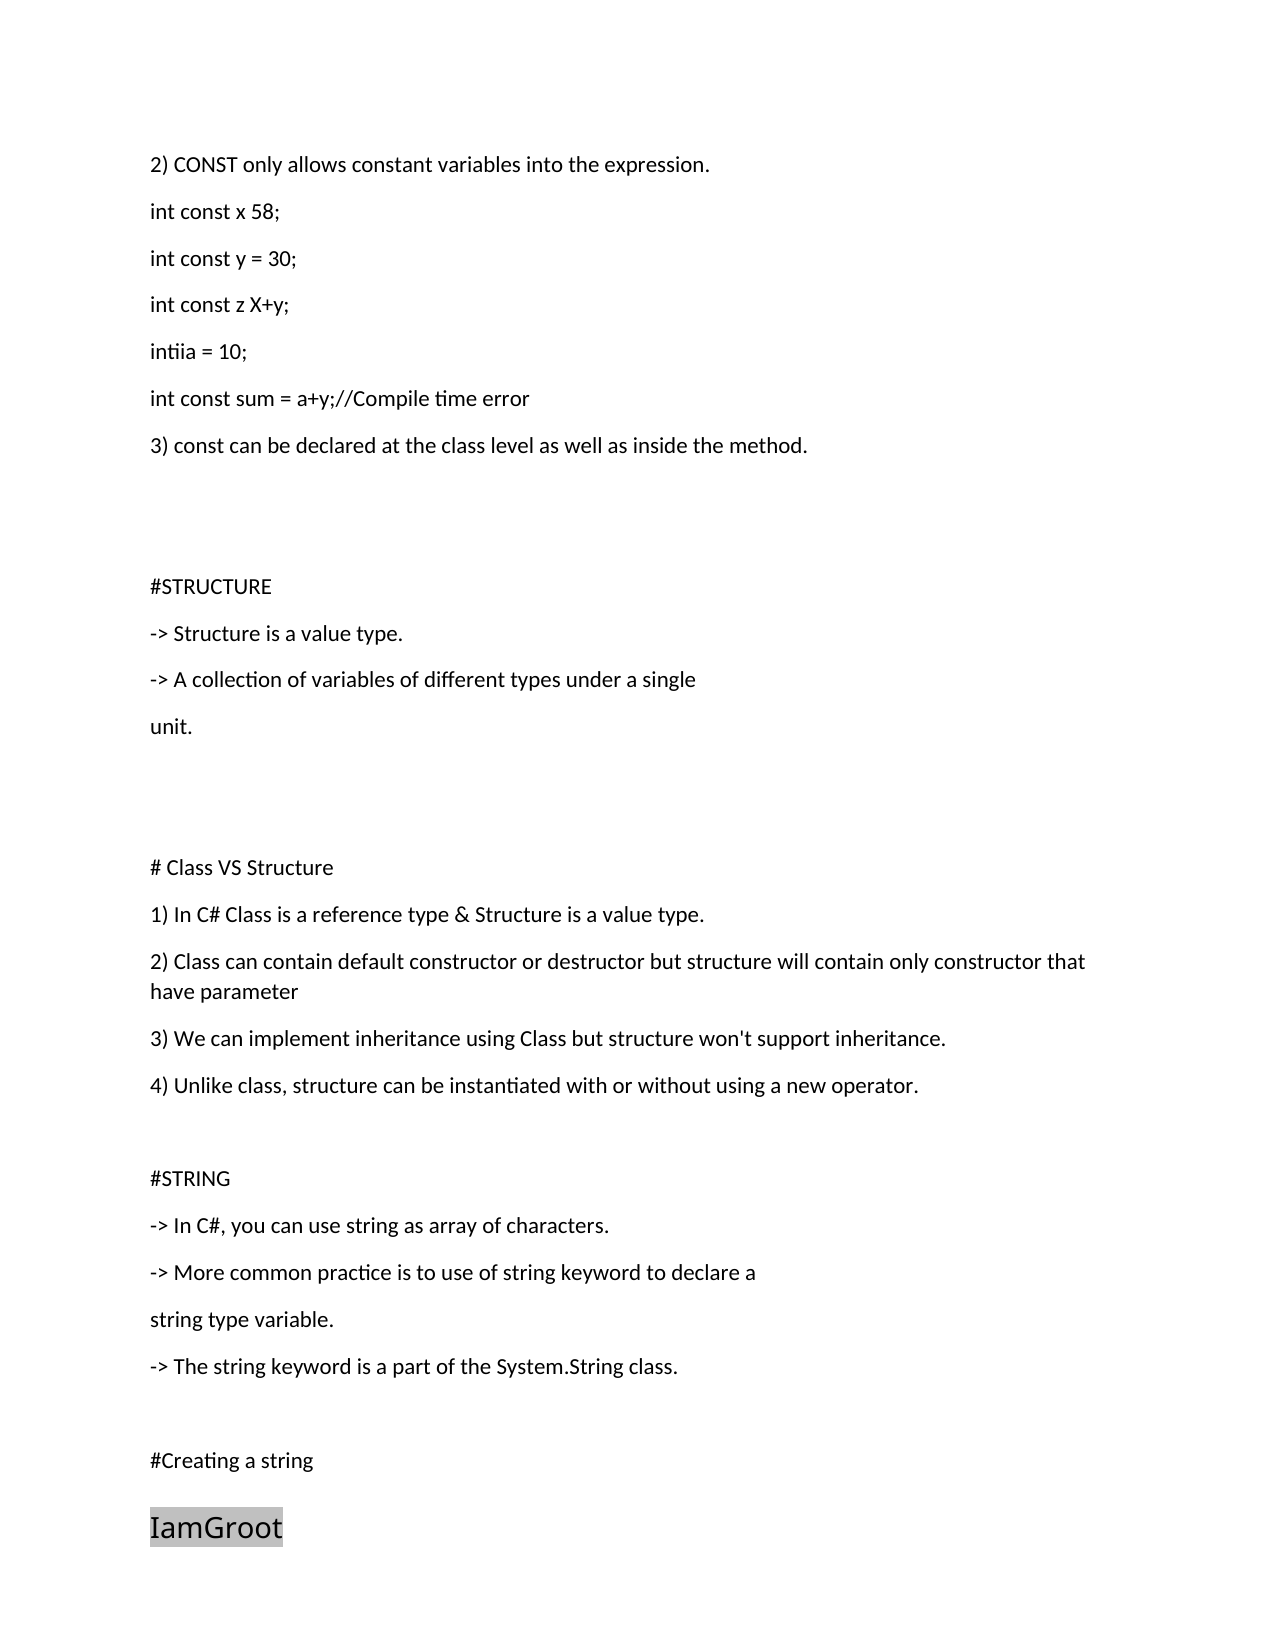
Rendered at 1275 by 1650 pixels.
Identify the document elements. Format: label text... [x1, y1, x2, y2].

text 4) Unlike class, structure can be instantiated with or without using a new operator. [150, 1071, 1125, 1099]
text #STRING [150, 1164, 1125, 1193]
text #Creating a string [150, 1446, 1125, 1474]
text 2) CONST only allows constant variables into the expression. [150, 150, 1125, 178]
text 3) const can be declared at the class level as well as inside the method. [150, 431, 1125, 459]
text string type variable. [150, 1305, 1125, 1333]
text int const y = 30; [150, 244, 1125, 272]
text int const x 58; [150, 197, 1125, 225]
text intiia = 10; [150, 337, 1125, 366]
text unit. [150, 712, 1125, 741]
text 3) We can implement inheritance using Class but structure won't support inheritance. [150, 1024, 1125, 1052]
text # Class VS Structure [150, 853, 1125, 881]
text #STRUCTURE [150, 572, 1125, 600]
text -> Structure is a value type. [150, 619, 1125, 647]
text -> In C#, you can use string as array of characters. [150, 1211, 1125, 1239]
text -> A collection of variables of different types under a single [150, 666, 1125, 694]
text int const sum = a+y;//Compile time error [150, 384, 1125, 412]
text 2) Class can contain default constructor or destructor but structure will contain only constructor that have parameter [150, 947, 1125, 1005]
text -> The string keyword is a part of the System.String class. [150, 1352, 1125, 1380]
text -> More common practice is to use of string keyword to declare a [150, 1258, 1125, 1286]
text 1) In C# Class is a reference type & Structure is a value type. [150, 900, 1125, 928]
text int const z X+y; [150, 291, 1125, 319]
